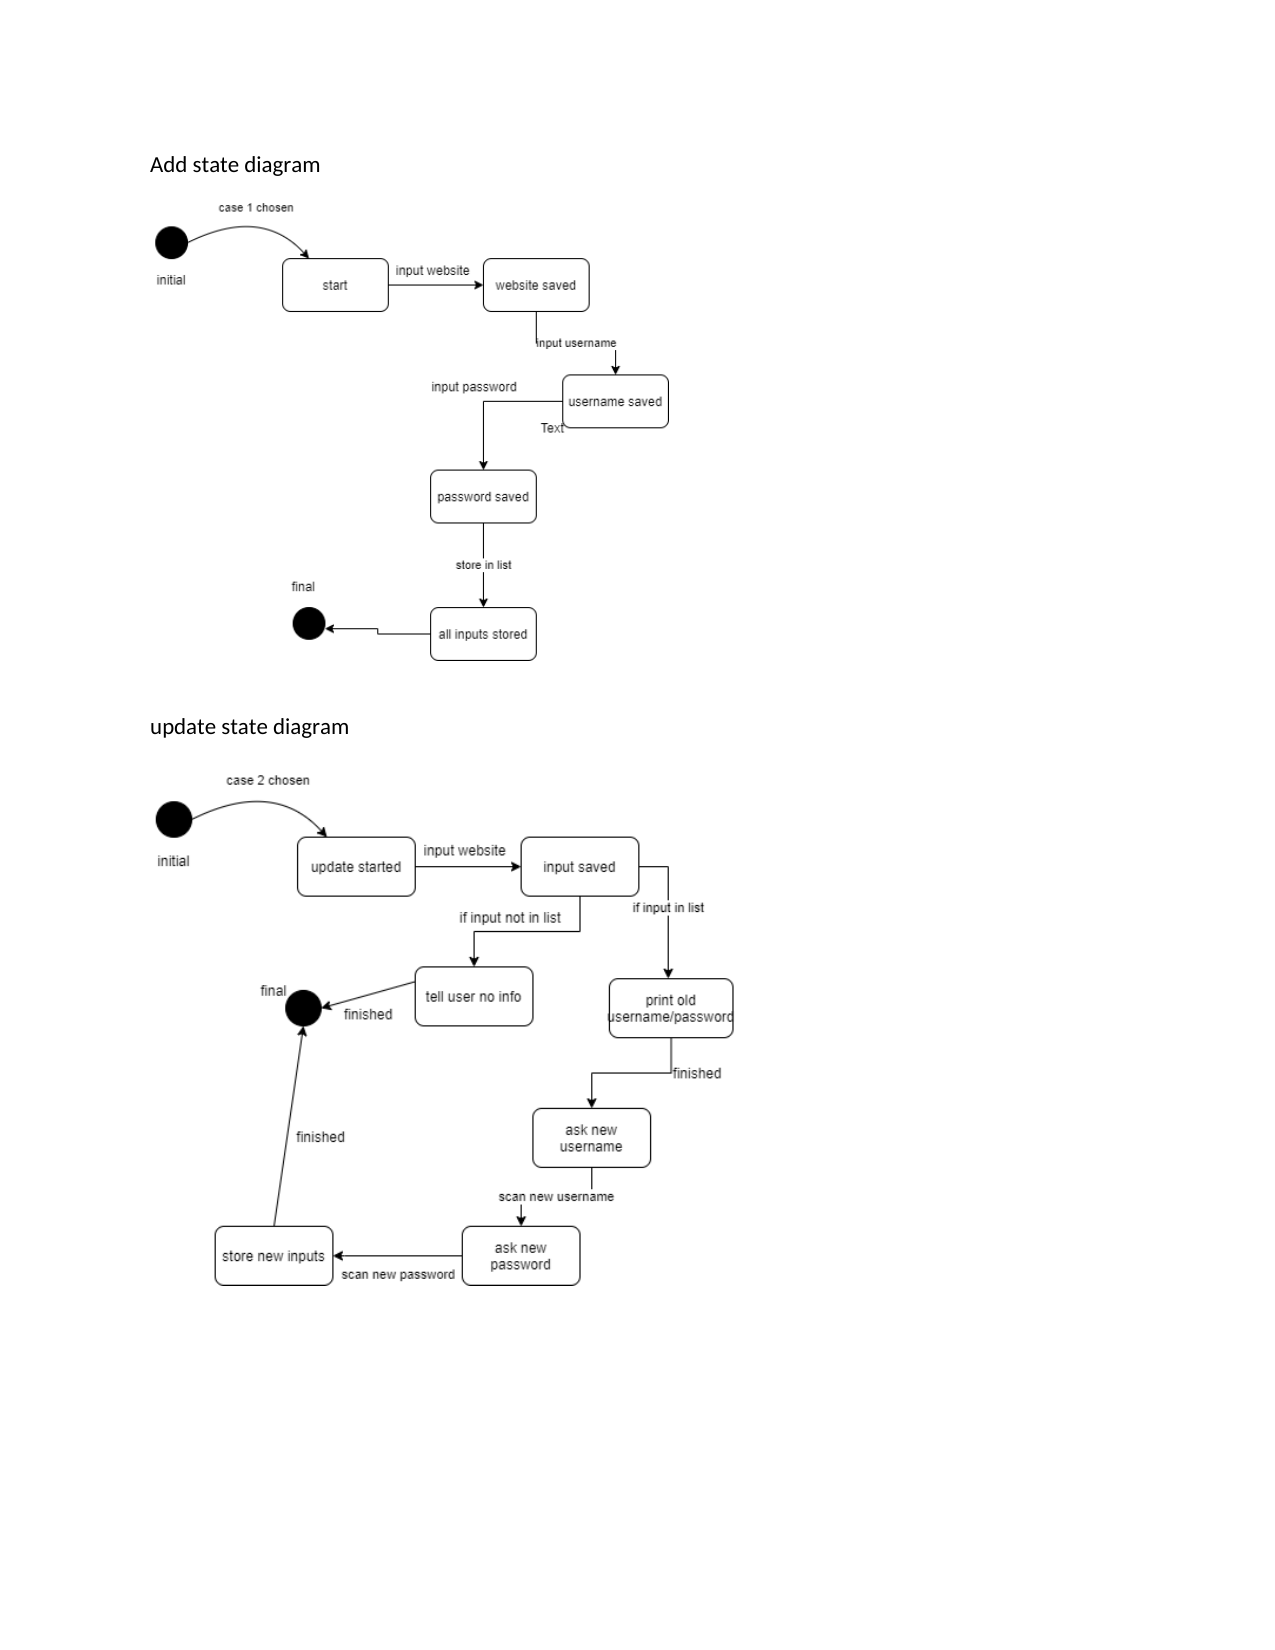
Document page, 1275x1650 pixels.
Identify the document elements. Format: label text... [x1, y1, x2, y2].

text update state diagram [150, 712, 1125, 741]
picture [150, 201, 669, 661]
text Add state diagram [150, 150, 1125, 178]
picture [150, 773, 736, 1286]
